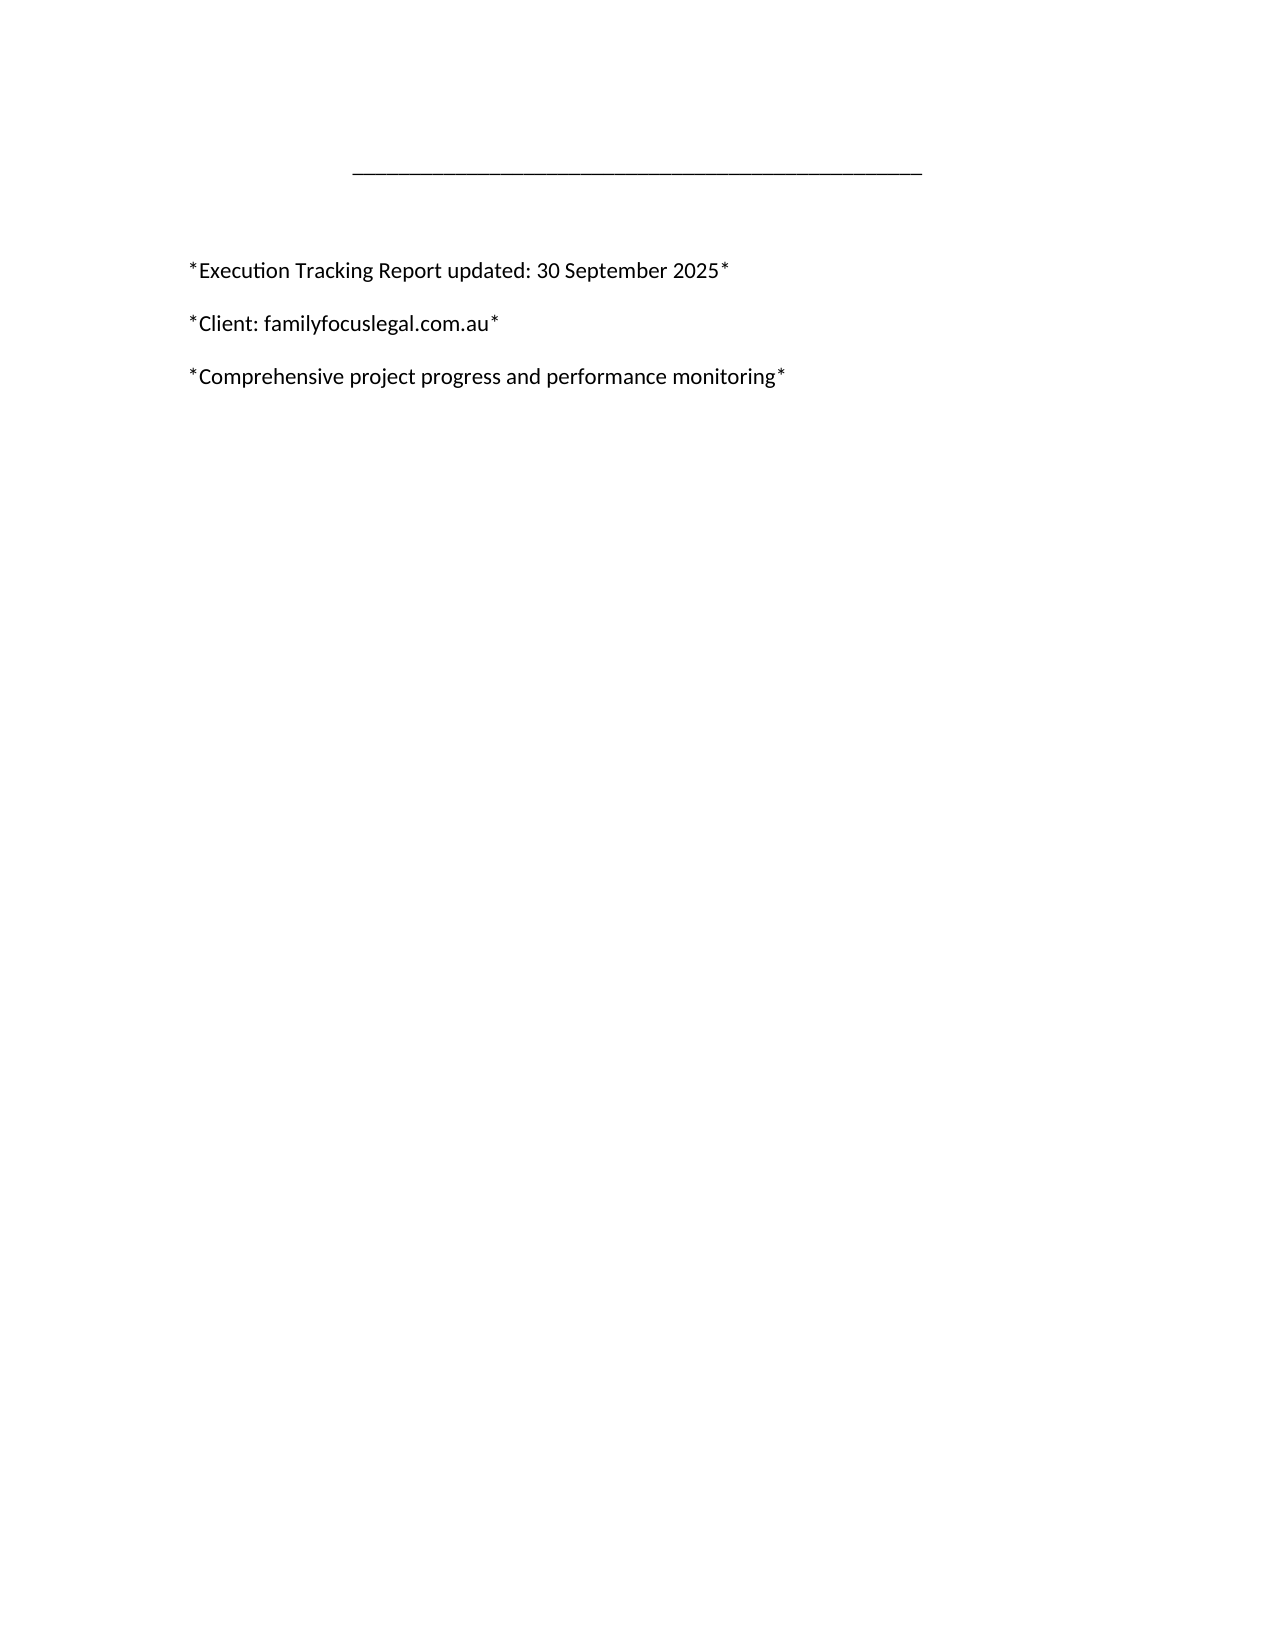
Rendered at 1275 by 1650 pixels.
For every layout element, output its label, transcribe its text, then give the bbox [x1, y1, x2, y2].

text __________________________________________________ [187, 150, 1087, 178]
text *Execution Tracking Report updated: 30 September 2025* [187, 256, 1087, 284]
text *Comprehensive project progress and performance monitoring* [187, 362, 1087, 390]
text *Client: familyfocuslegal.com.au* [187, 309, 1087, 337]
